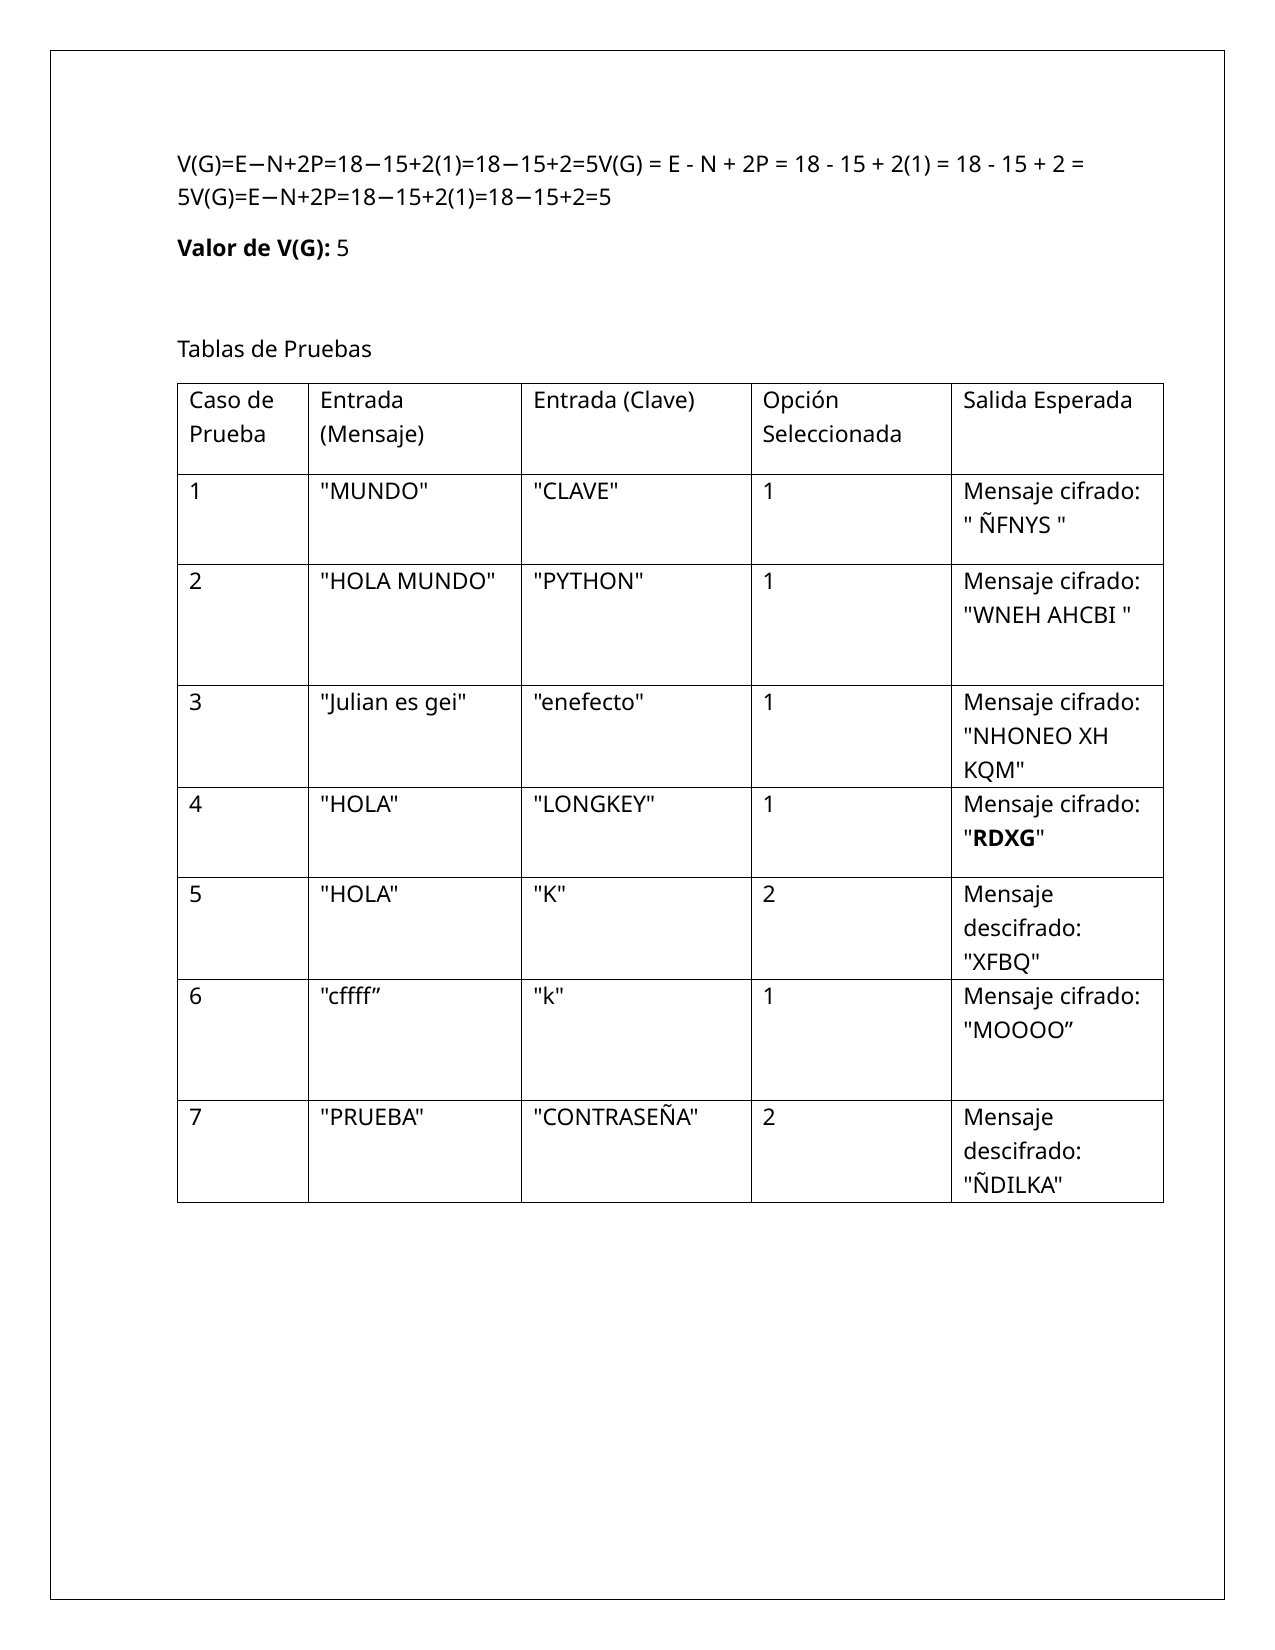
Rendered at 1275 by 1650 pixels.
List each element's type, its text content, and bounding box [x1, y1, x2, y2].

table_cell Mensaje cifrado: " ÑFNYS " [952, 475, 1163, 564]
table_header Entrada (Clave) [522, 384, 751, 474]
table_cell "cffff” [309, 980, 521, 1100]
table_cell Mensaje cifrado: "NHONEO XH KQM" [952, 686, 1163, 787]
table_cell "MUNDO" [309, 475, 521, 564]
table_cell 3 [178, 686, 308, 787]
table_cell 2 [178, 565, 308, 685]
table_cell 2 [752, 878, 951, 979]
table_cell "k" [522, 980, 751, 1100]
table_cell "HOLA" [309, 878, 521, 979]
table_cell "CLAVE" [522, 475, 751, 564]
table_cell Mensaje descifrado: "XFBQ" [952, 878, 1163, 979]
table_cell 1 [752, 565, 951, 685]
table_cell "K" [522, 878, 751, 979]
table_cell 1 [752, 686, 951, 787]
table_cell Mensaje cifrado: "MOOOO” [952, 980, 1163, 1100]
table_header Opción Seleccionada [752, 384, 951, 474]
text V(G)=E−N+2P=18−15+2(1)=18−15+2=5V(G) = E - N + 2P = 18 - 15 + 2(1) = 18 - 15 + 2 = 5V(G)=E−N+2P=18−15+2(1)=18−15+2=5 [177, 147, 1098, 212]
table_cell 6 [178, 980, 308, 1100]
table_cell "HOLA MUNDO" [309, 565, 521, 685]
table_cell "PRUEBA" [309, 1101, 521, 1202]
table_cell 1 [752, 980, 951, 1100]
table_cell 4 [178, 788, 308, 877]
table_header Salida Esperada [952, 384, 1163, 474]
table_cell Mensaje cifrado: "RDXG" [952, 788, 1163, 877]
table_cell 1 [752, 475, 951, 564]
table_cell 2 [752, 1101, 951, 1202]
table_cell Mensaje cifrado: "WNEH AHCBI " [952, 565, 1163, 685]
table_cell Mensaje descifrado: "ÑDILKA" [952, 1101, 1163, 1202]
table_cell "HOLA" [309, 788, 521, 877]
table_cell "LONGKEY" [522, 788, 751, 877]
table_cell 1 [178, 475, 308, 564]
table_cell "enefecto" [522, 686, 751, 787]
table_header Caso de Prueba [178, 384, 308, 474]
table_cell 5 [178, 878, 308, 979]
table_cell 7 [178, 1101, 308, 1202]
table_cell "PYTHON" [522, 565, 751, 685]
text Tablas de Pruebas [177, 332, 1098, 364]
text Valor de V(G): 5 [177, 232, 1098, 263]
table_cell 1 [752, 788, 951, 877]
table_cell "CONTRASEÑA" [522, 1101, 751, 1202]
table_cell "Julian es gei" [309, 686, 521, 787]
table_header Entrada (Mensaje) [309, 384, 521, 474]
